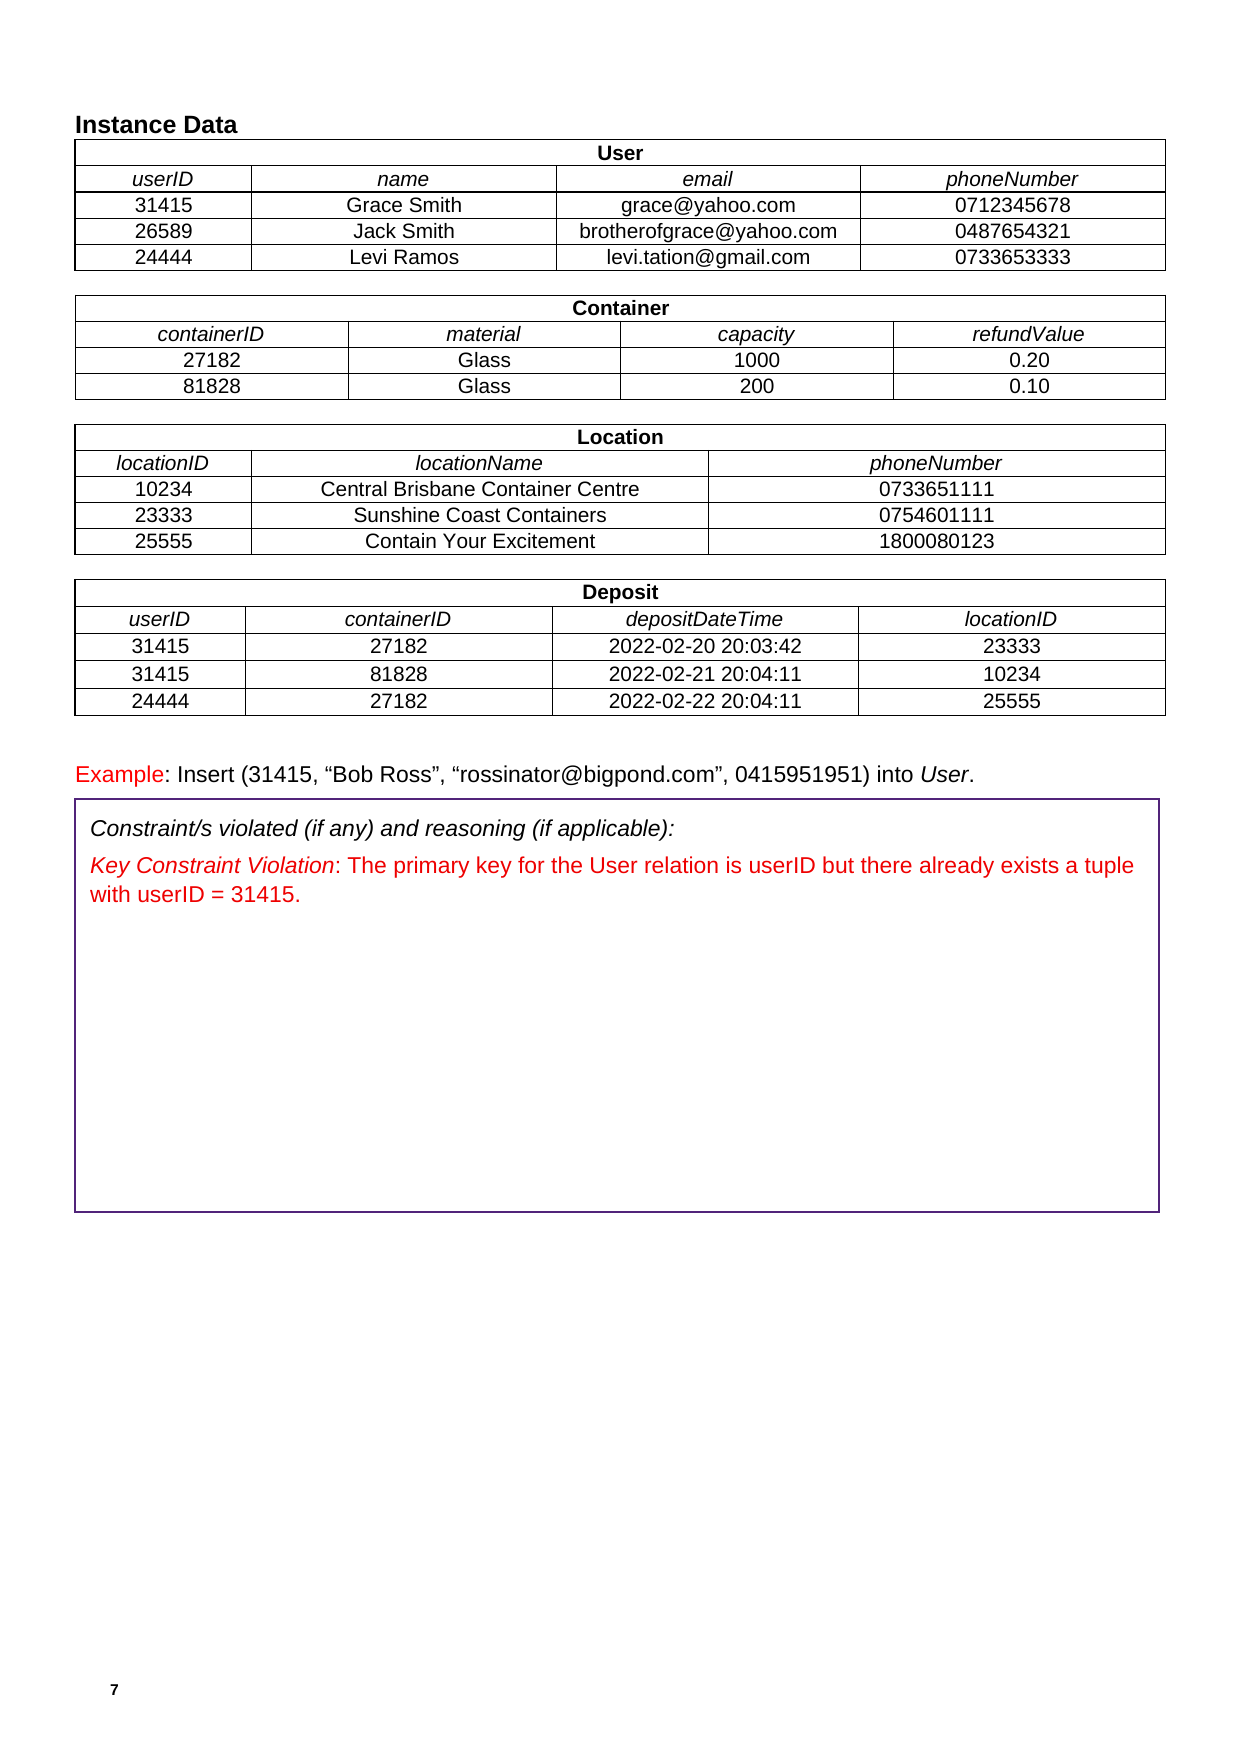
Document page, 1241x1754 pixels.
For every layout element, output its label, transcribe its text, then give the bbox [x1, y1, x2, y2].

table_cell depositDateTime [553, 607, 858, 633]
table_header User [76, 140, 1165, 165]
table_cell 23333 [76, 503, 251, 528]
table_cell locationID [859, 607, 1165, 633]
table_cell 24444 [76, 689, 245, 715]
table_cell 25555 [859, 689, 1165, 715]
table_cell 10234 [76, 477, 251, 502]
table_cell userID [76, 166, 251, 191]
text Example: Insert (31415, “Bob Ross”, “rossinator@bigpond.com”, 0415951951) into User. [75, 761, 1165, 788]
table_cell 27182 [246, 689, 552, 715]
table_cell 31415 [76, 634, 245, 660]
table_cell Contain Your Excitement [252, 529, 708, 554]
table_cell Jack Smith [252, 219, 556, 243]
table_cell Glass [349, 374, 620, 399]
table_cell Levi Ramos [252, 245, 556, 269]
table_cell name [252, 166, 556, 191]
table_cell material [349, 322, 620, 347]
table_cell 2022-02-21 20:04:11 [553, 661, 858, 688]
table_cell userID [76, 607, 245, 633]
table_cell 0712345678 [861, 193, 1165, 217]
table_cell Central Brisbane Container Centre [252, 477, 708, 502]
table_cell 200 [621, 374, 893, 399]
table_cell Sunshine Coast Containers [252, 503, 708, 528]
table_cell 26589 [76, 219, 251, 243]
table_cell phoneNumber [709, 451, 1165, 476]
table_cell 0733651111 [709, 477, 1165, 502]
table_header Container [76, 296, 1165, 321]
table_header Deposit [76, 580, 1165, 606]
table_cell 31415 [76, 193, 251, 217]
table_cell brotherofgrace@yahoo.com [557, 219, 860, 243]
table_cell phoneNumber [861, 166, 1165, 191]
table_cell 10234 [859, 661, 1165, 688]
table_cell Glass [349, 348, 620, 373]
table_cell capacity [621, 322, 893, 347]
table_cell containerID [246, 607, 552, 633]
table_cell locationID [76, 451, 251, 476]
table_cell 0487654321 [861, 219, 1165, 243]
table_cell 24444 [76, 245, 251, 269]
table_cell 23333 [859, 634, 1165, 660]
table_cell levi.tation@gmail.com [557, 245, 860, 269]
table_cell 0.20 [894, 348, 1165, 373]
table_cell 31415 [76, 661, 245, 688]
table_cell email [557, 166, 860, 191]
table_cell 27182 [246, 634, 552, 660]
table_cell 2022-02-20 20:03:42 [553, 634, 858, 660]
table_cell 1800080123 [709, 529, 1165, 554]
table_cell 25555 [76, 529, 251, 554]
table_cell 0754601111 [709, 503, 1165, 528]
table_cell 81828 [246, 661, 552, 688]
table_cell refundValue [894, 322, 1165, 347]
table_cell 0733653333 [861, 245, 1165, 269]
table_cell 2022-02-22 20:04:11 [553, 689, 858, 715]
table_cell grace@yahoo.com [557, 193, 860, 217]
table_cell containerID [76, 322, 348, 347]
subtitle Instance Data [75, 111, 1165, 139]
table_cell 27182 [76, 348, 348, 373]
table_cell locationName [252, 451, 708, 476]
table_cell 0.10 [894, 374, 1165, 399]
table_cell Grace Smith [252, 193, 556, 217]
table_cell 1000 [621, 348, 893, 373]
table_header Location [76, 425, 1165, 450]
table_cell 81828 [76, 374, 348, 399]
